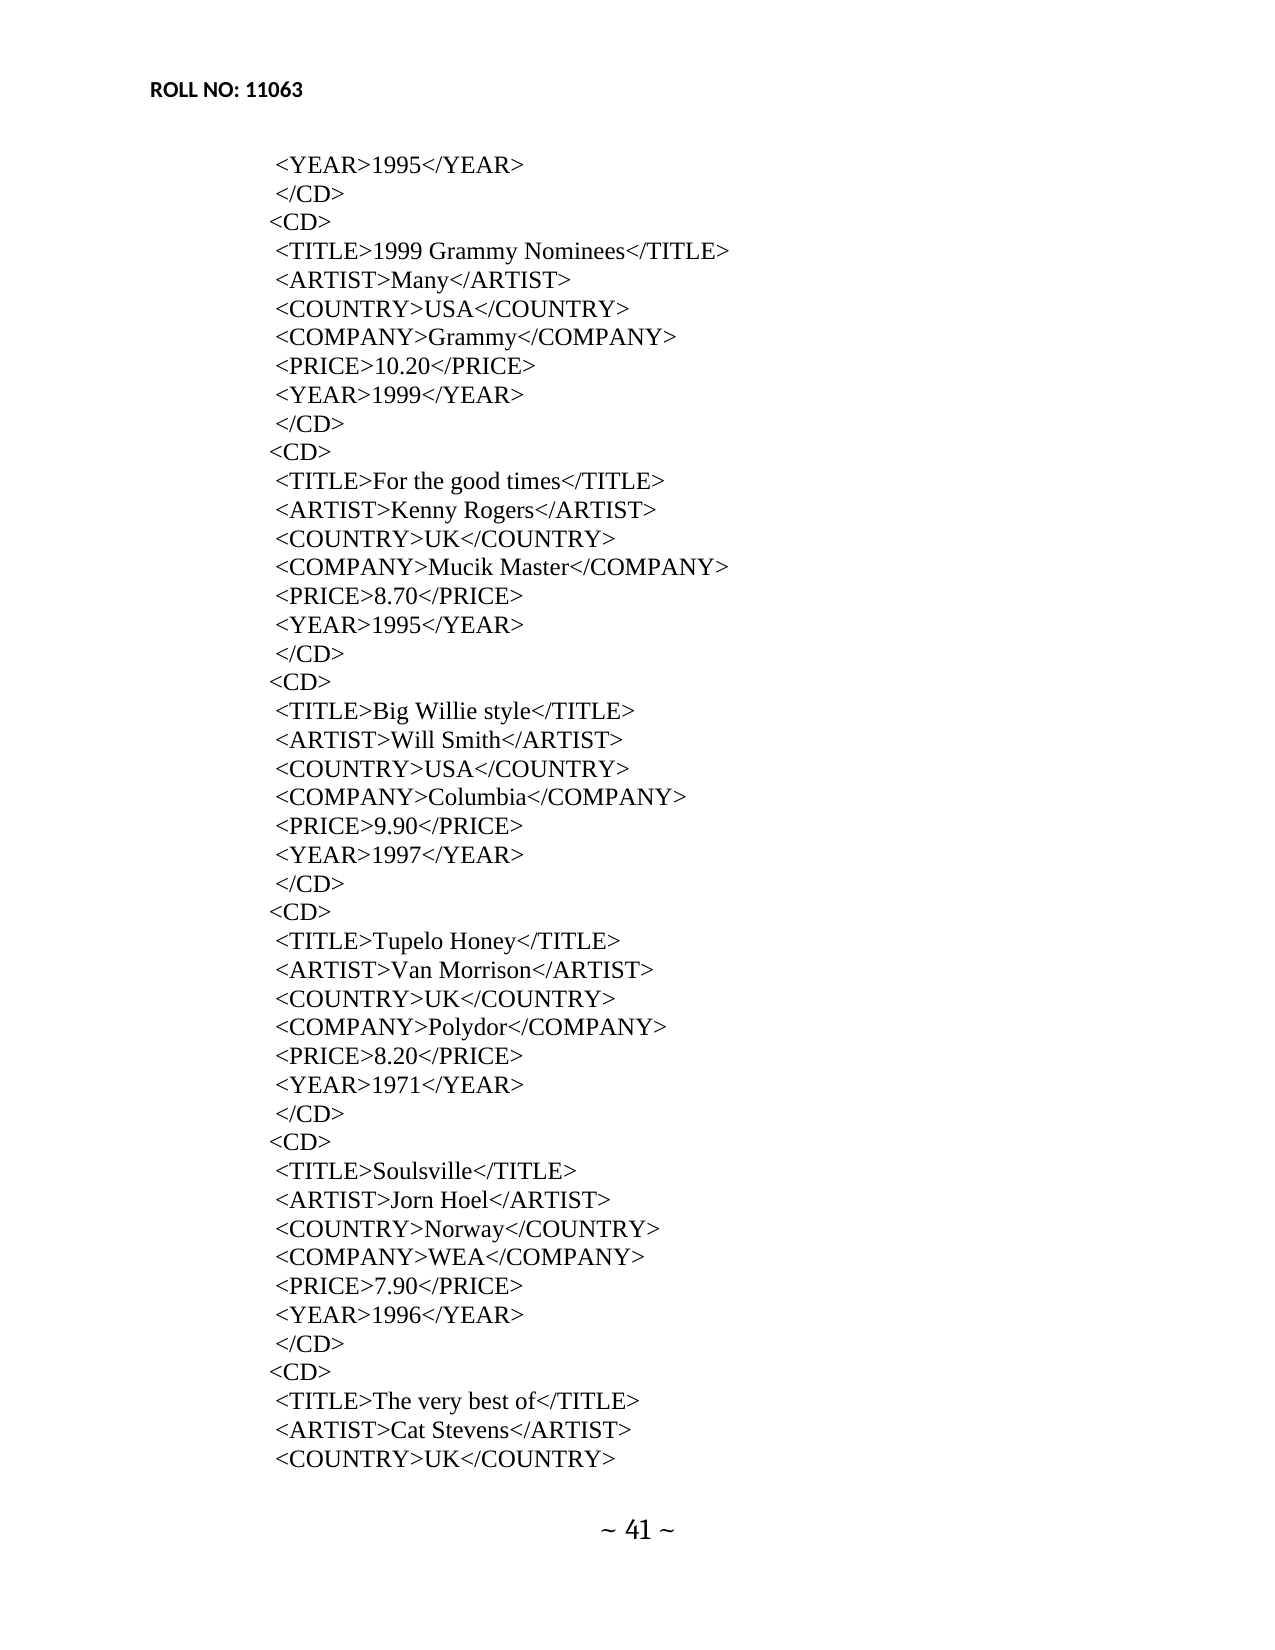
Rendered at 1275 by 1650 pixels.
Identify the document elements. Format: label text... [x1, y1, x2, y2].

text </CD> [262, 179, 1125, 207]
text <TITLE>For the good times</TITLE> [262, 466, 1125, 495]
text <YEAR>1999</YEAR> [262, 380, 1125, 409]
text <YEAR>1995</YEAR> [262, 610, 1125, 639]
text <COMPANY>WEA</COMPANY> [262, 1242, 1125, 1271]
text <CD> [262, 207, 1125, 236]
text <COUNTRY>UK</COUNTRY> [262, 524, 1125, 552]
text <COMPANY>Columbia</COMPANY> [262, 782, 1125, 811]
text <PRICE>8.70</PRICE> [262, 581, 1125, 610]
text <COMPANY>Mucik Master</COMPANY> [262, 552, 1125, 581]
text </CD> [262, 1329, 1125, 1357]
text <ARTIST>Jorn Hoel</ARTIST> [262, 1185, 1125, 1214]
text <TITLE>1999 Grammy Nominees</TITLE> [262, 236, 1125, 265]
text <TITLE>The very best of</TITLE> [262, 1386, 1125, 1415]
text <COMPANY>Polydor</COMPANY> [262, 1012, 1125, 1041]
text </CD> [262, 1099, 1125, 1127]
text </CD> [262, 869, 1125, 897]
text <TITLE>Tupelo Honey</TITLE> [262, 926, 1125, 955]
text <COUNTRY>UK</COUNTRY> [262, 984, 1125, 1012]
text <ARTIST>Kenny Rogers</ARTIST> [262, 495, 1125, 524]
text <ARTIST>Cat Stevens</ARTIST> [262, 1415, 1125, 1444]
text <COUNTRY>UK</COUNTRY> [262, 1444, 1125, 1472]
text <PRICE>7.90</PRICE> [262, 1271, 1125, 1300]
text </CD> [262, 639, 1125, 667]
text <CD> [262, 667, 1125, 696]
text <PRICE>9.90</PRICE> [262, 811, 1125, 840]
text <COUNTRY>Norway</COUNTRY> [262, 1214, 1125, 1242]
text <CD> [262, 1357, 1125, 1386]
text <ARTIST>Will Smith</ARTIST> [262, 725, 1125, 754]
text <ARTIST>Van Morrison</ARTIST> [262, 955, 1125, 984]
text <YEAR>1995</YEAR> [262, 150, 1125, 179]
text <COUNTRY>USA</COUNTRY> [262, 294, 1125, 322]
text <CD> [262, 1127, 1125, 1156]
text <COUNTRY>USA</COUNTRY> [262, 754, 1125, 782]
text <YEAR>1971</YEAR> [262, 1070, 1125, 1099]
text </CD> [262, 409, 1125, 437]
text <YEAR>1997</YEAR> [262, 840, 1125, 869]
text <TITLE>Big Willie style</TITLE> [262, 696, 1125, 725]
text <PRICE>8.20</PRICE> [262, 1041, 1125, 1070]
text <TITLE>Soulsville</TITLE> [262, 1156, 1125, 1185]
text <CD> [262, 897, 1125, 926]
text <YEAR>1996</YEAR> [262, 1300, 1125, 1329]
text <PRICE>10.20</PRICE> [262, 351, 1125, 380]
text <COMPANY>Grammy</COMPANY> [262, 322, 1125, 351]
text <CD> [262, 437, 1125, 466]
text <ARTIST>Many</ARTIST> [262, 265, 1125, 294]
